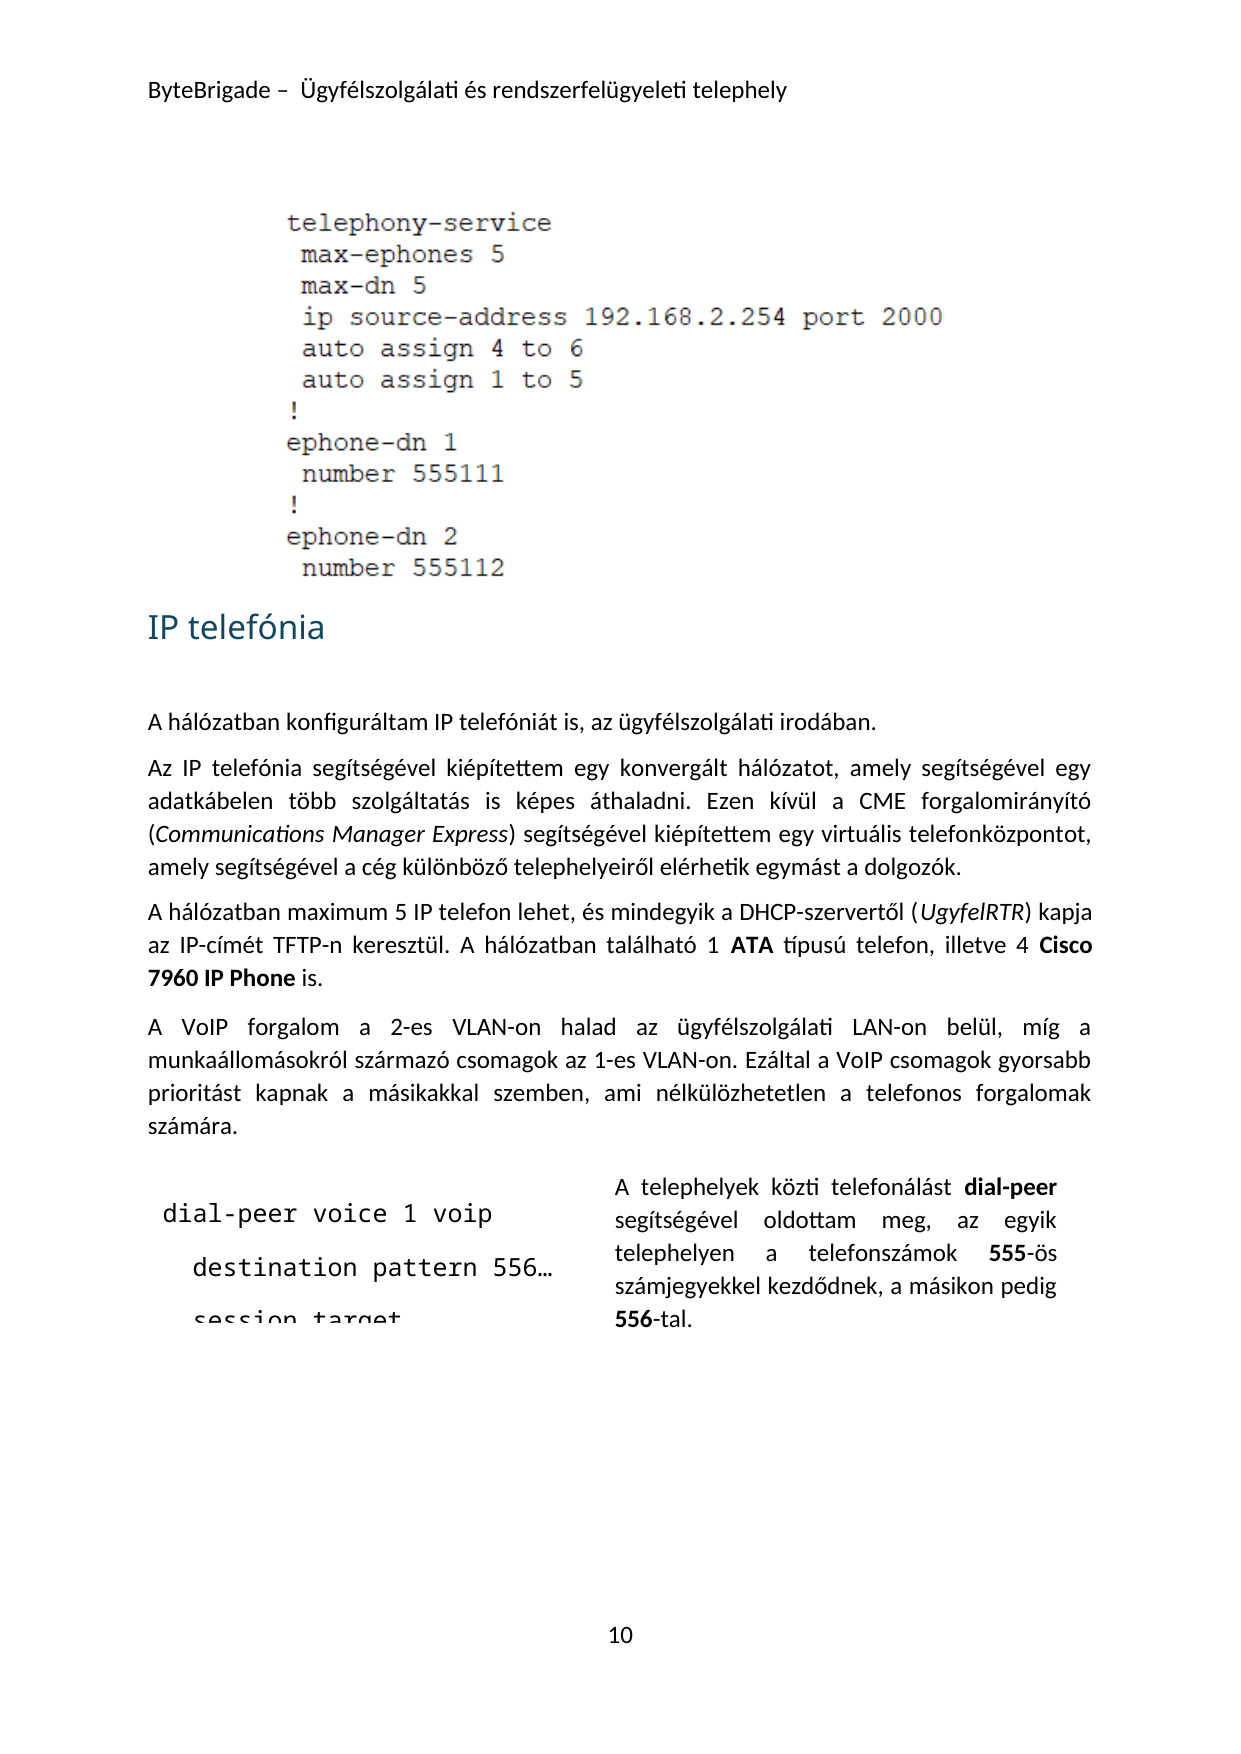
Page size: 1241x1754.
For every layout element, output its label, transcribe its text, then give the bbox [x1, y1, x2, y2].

text Az IP telefónia segítségével kiépítettem egy konvergált hálózatot, amely segítségével egy adatkábelen több szolgáltatás is képes áthaladni. Ezen kívül a CME forgalomirányító (Communications Manager Express) segítségével kiépítettem egy virtuális telefonközpontot, amely segítségével a cég különböző telephelyeiről elérhetik egymást a dolgozók. [148, 752, 1093, 881]
text A hálózatban konfiguráltam IP telefóniát is, az ügyfélszolgálati irodában. [148, 707, 1093, 737]
text A hálózatban maximum 5 IP telefon lehet, és mindegyik a DHCP-szervertől (UgyfelRTR) kapja az IP-címét TFTP-n keresztül. A hálózatban található 1 ATA típusú telefon, illetve 4 Cisco 7960 IP Phone is. [148, 896, 1093, 992]
text A VoIP forgalom a 2-es VLAN-on halad az ügyfélszolgálati LAN-on belül, míg a munkaállomásokról származó csomagok az 1-es VLAN-on. Ezáltal a VoIP csomagok gyorsabb prioritást kapnak a másikakkal szemben, ami nélkülözhetetlen a telefonos forgalomak számára. [148, 1012, 1093, 1141]
picture [285, 207, 955, 584]
